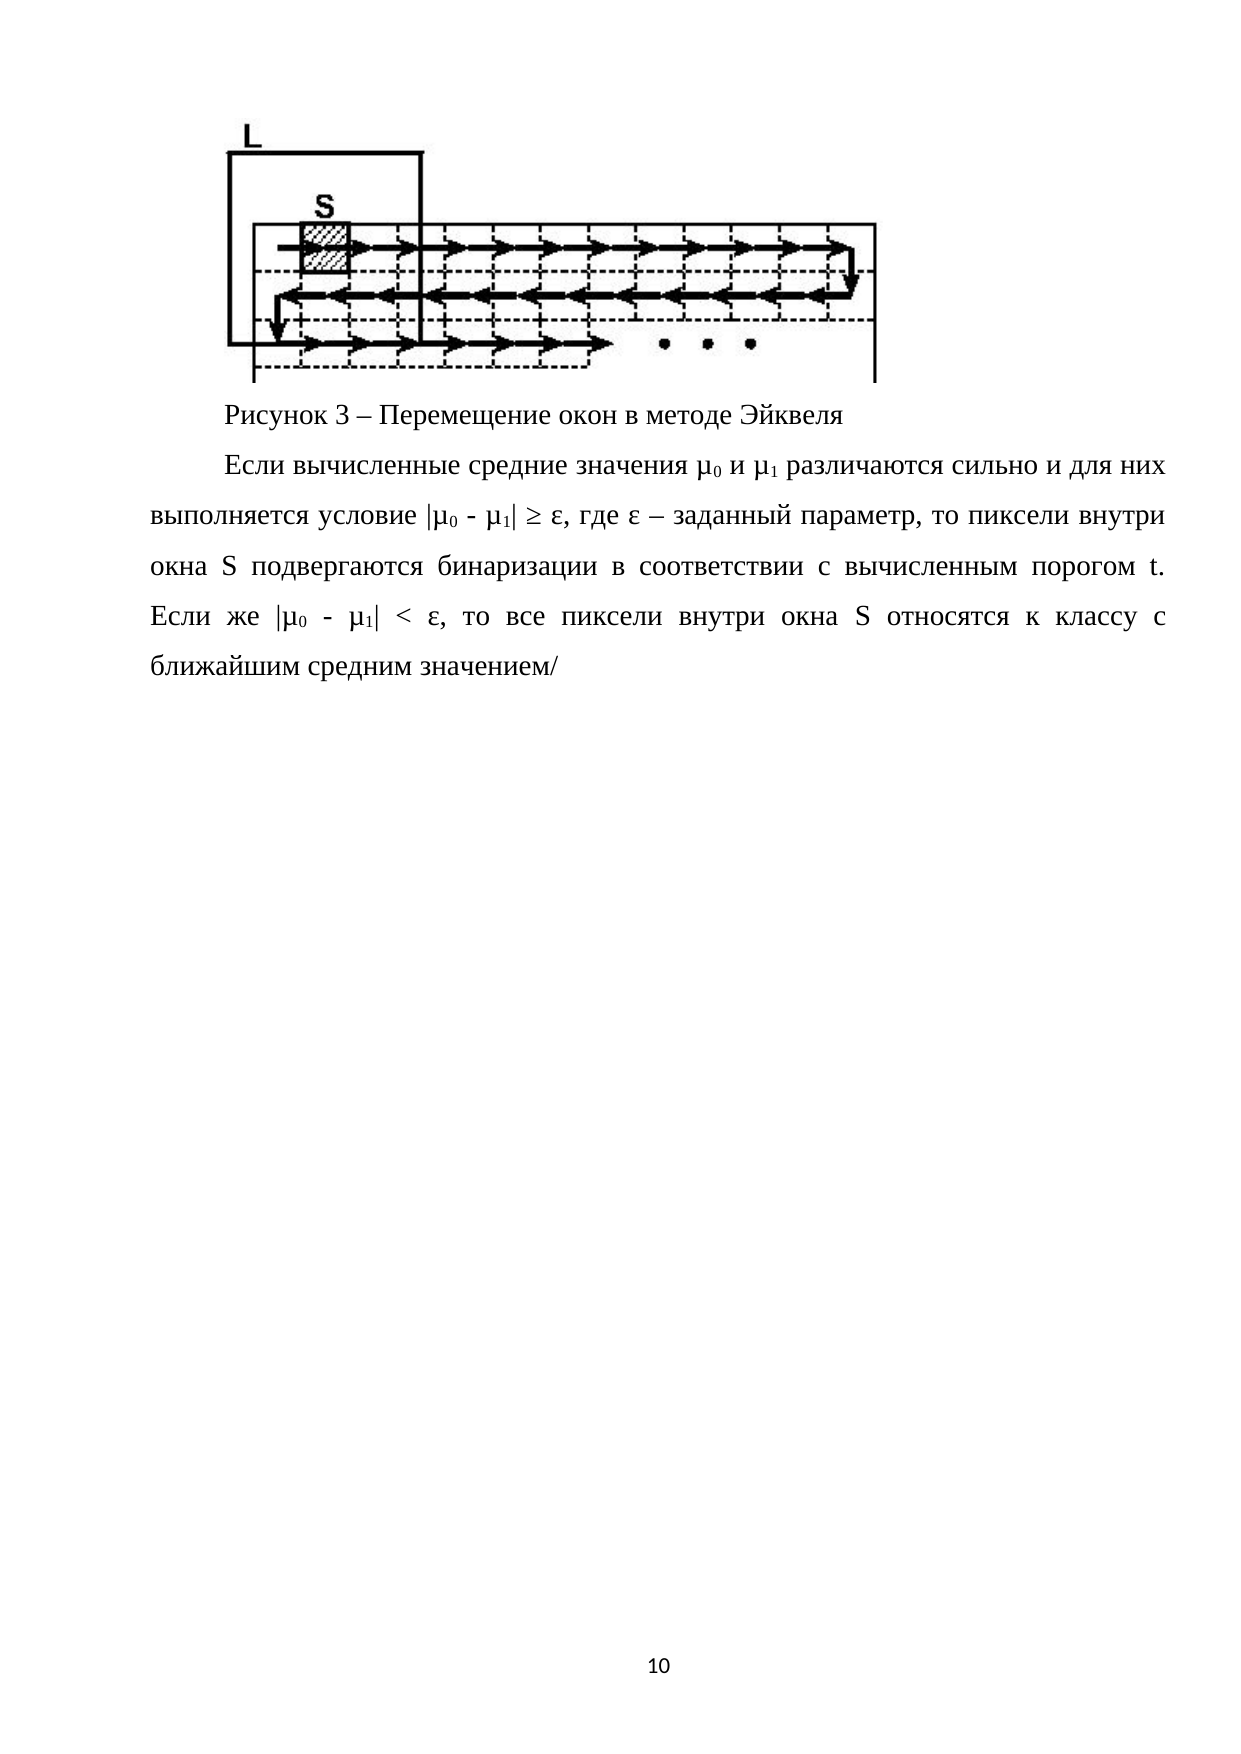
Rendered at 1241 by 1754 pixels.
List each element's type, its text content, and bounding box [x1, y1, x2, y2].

picture [223, 118, 883, 383]
text Рисунок 3 – Перемещение окон в методе Эйквеля [150, 397, 1166, 430]
text Если вычисленные средние значения µ0 и µ1 различаются сильно и для них выполняется условие |µ0 - µ1| ≥ ε, где ε – заданный параметр, то пиксели внутри окна S подвергаются бинаризации в соответствии с вычисленным порогом t. Если же |µ0 - µ1| < ε, то все пиксели внутри окна S относятся к классу с ближайшим средним значением/ [150, 447, 1166, 682]
